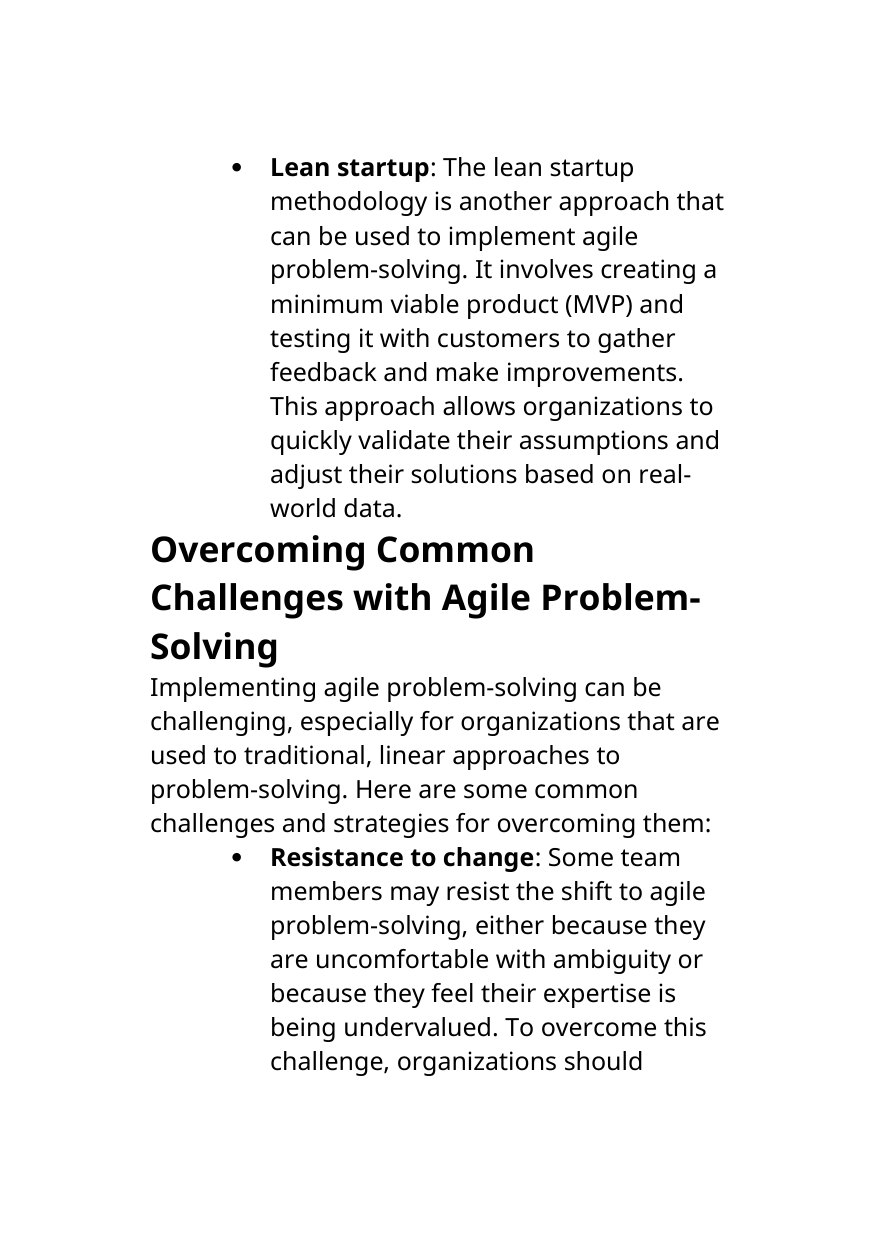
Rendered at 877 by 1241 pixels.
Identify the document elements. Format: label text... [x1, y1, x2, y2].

text Implementing agile problem-solving can be challenging, especially for organizations that are used to traditional, linear approaches to problem-solving. Here are some common challenges and strategies for overcoming them: [150, 669, 727, 840]
list Lean startup: The lean startup methodology is another approach that can be used to implement agile problem-solving. It involves creating a minimum viable product (MVP) and testing it with customers to gather feedback and make improvements. This approach allows organizations to quickly validate their assumptions and adjust their solutions based on real-world data. [232, 150, 727, 525]
subtitle Overcoming Common Challenges with Agile Problem-Solving [150, 525, 727, 669]
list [232, 840, 727, 1078]
